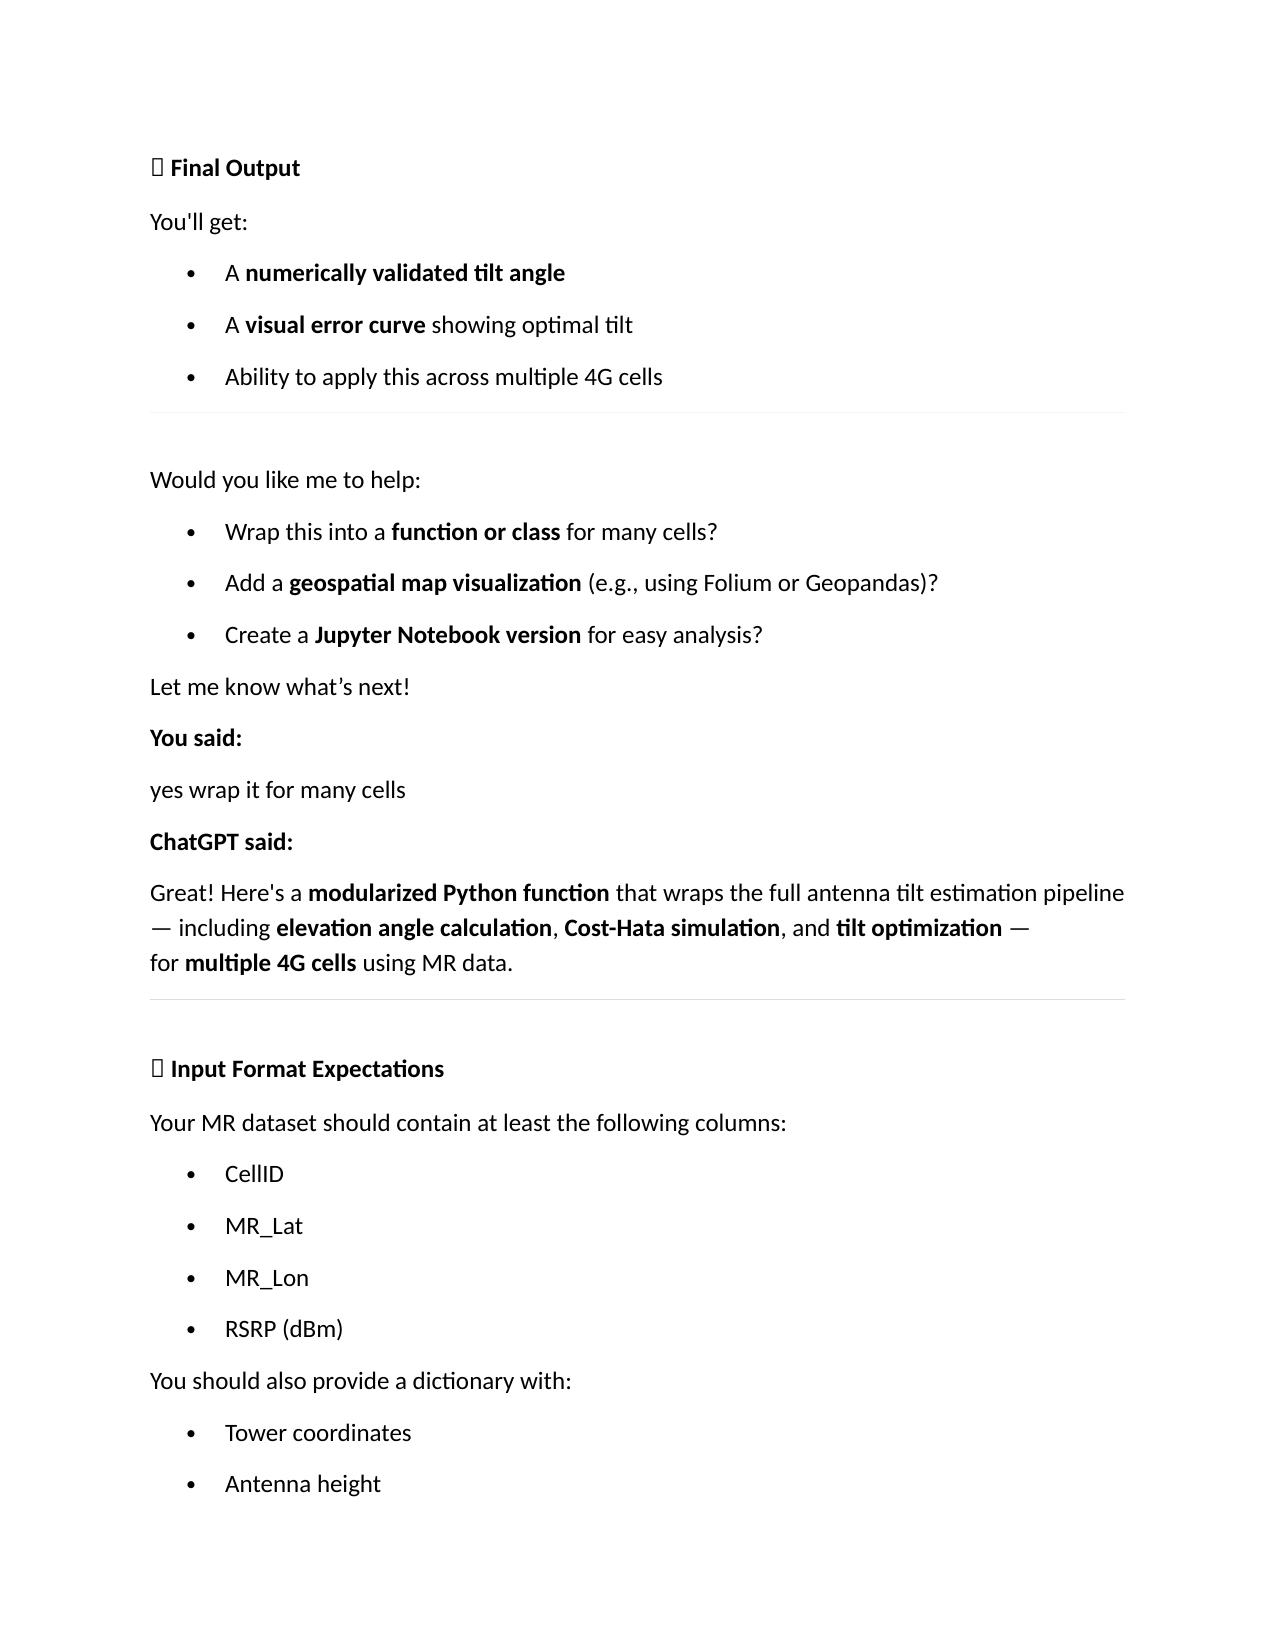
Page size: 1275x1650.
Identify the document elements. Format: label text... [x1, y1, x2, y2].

list Create a Jupyter Notebook version for easy analysis? [187, 619, 1125, 650]
text ChatGPT said: [150, 826, 1125, 856]
list Ability to apply this across multiple 4G cells [187, 361, 1125, 391]
list CellID [187, 1158, 1125, 1189]
text Would you like me to help: [150, 464, 1125, 495]
list Antenna height [187, 1468, 1125, 1499]
text ✅ Input Format Expectations [150, 1051, 1125, 1085]
text You should also provide a dictionary with: [150, 1365, 1125, 1396]
text Your MR dataset should contain at least the following columns: [150, 1107, 1125, 1137]
list A visual error curve showing optimal tilt [187, 309, 1125, 340]
text Let me know what’s next! [150, 671, 1125, 701]
list MR_Lon [187, 1262, 1125, 1292]
list Tower coordinates [187, 1417, 1125, 1447]
list Add a geospatial map visualization (e.g., using Folium or Geopandas)? [187, 567, 1125, 598]
text You said: [150, 722, 1125, 753]
text yes wrap it for many cells [150, 774, 1125, 805]
text Great! Here's a modularized Python function that wraps the full antenna tilt estimation pipeline — including elevation angle calculation, Cost-Hata simulation, and tilt optimization — for multiple 4G cells using MR data. [150, 877, 1125, 978]
text 📍 Final Output [150, 150, 1125, 184]
list A numerically validated tilt angle [187, 257, 1125, 288]
list Wrap this into a function or class for many cells? [187, 516, 1125, 546]
text You'll get: [150, 206, 1125, 236]
list RSRP (dBm) [187, 1313, 1125, 1344]
list MR_Lat [187, 1210, 1125, 1241]
